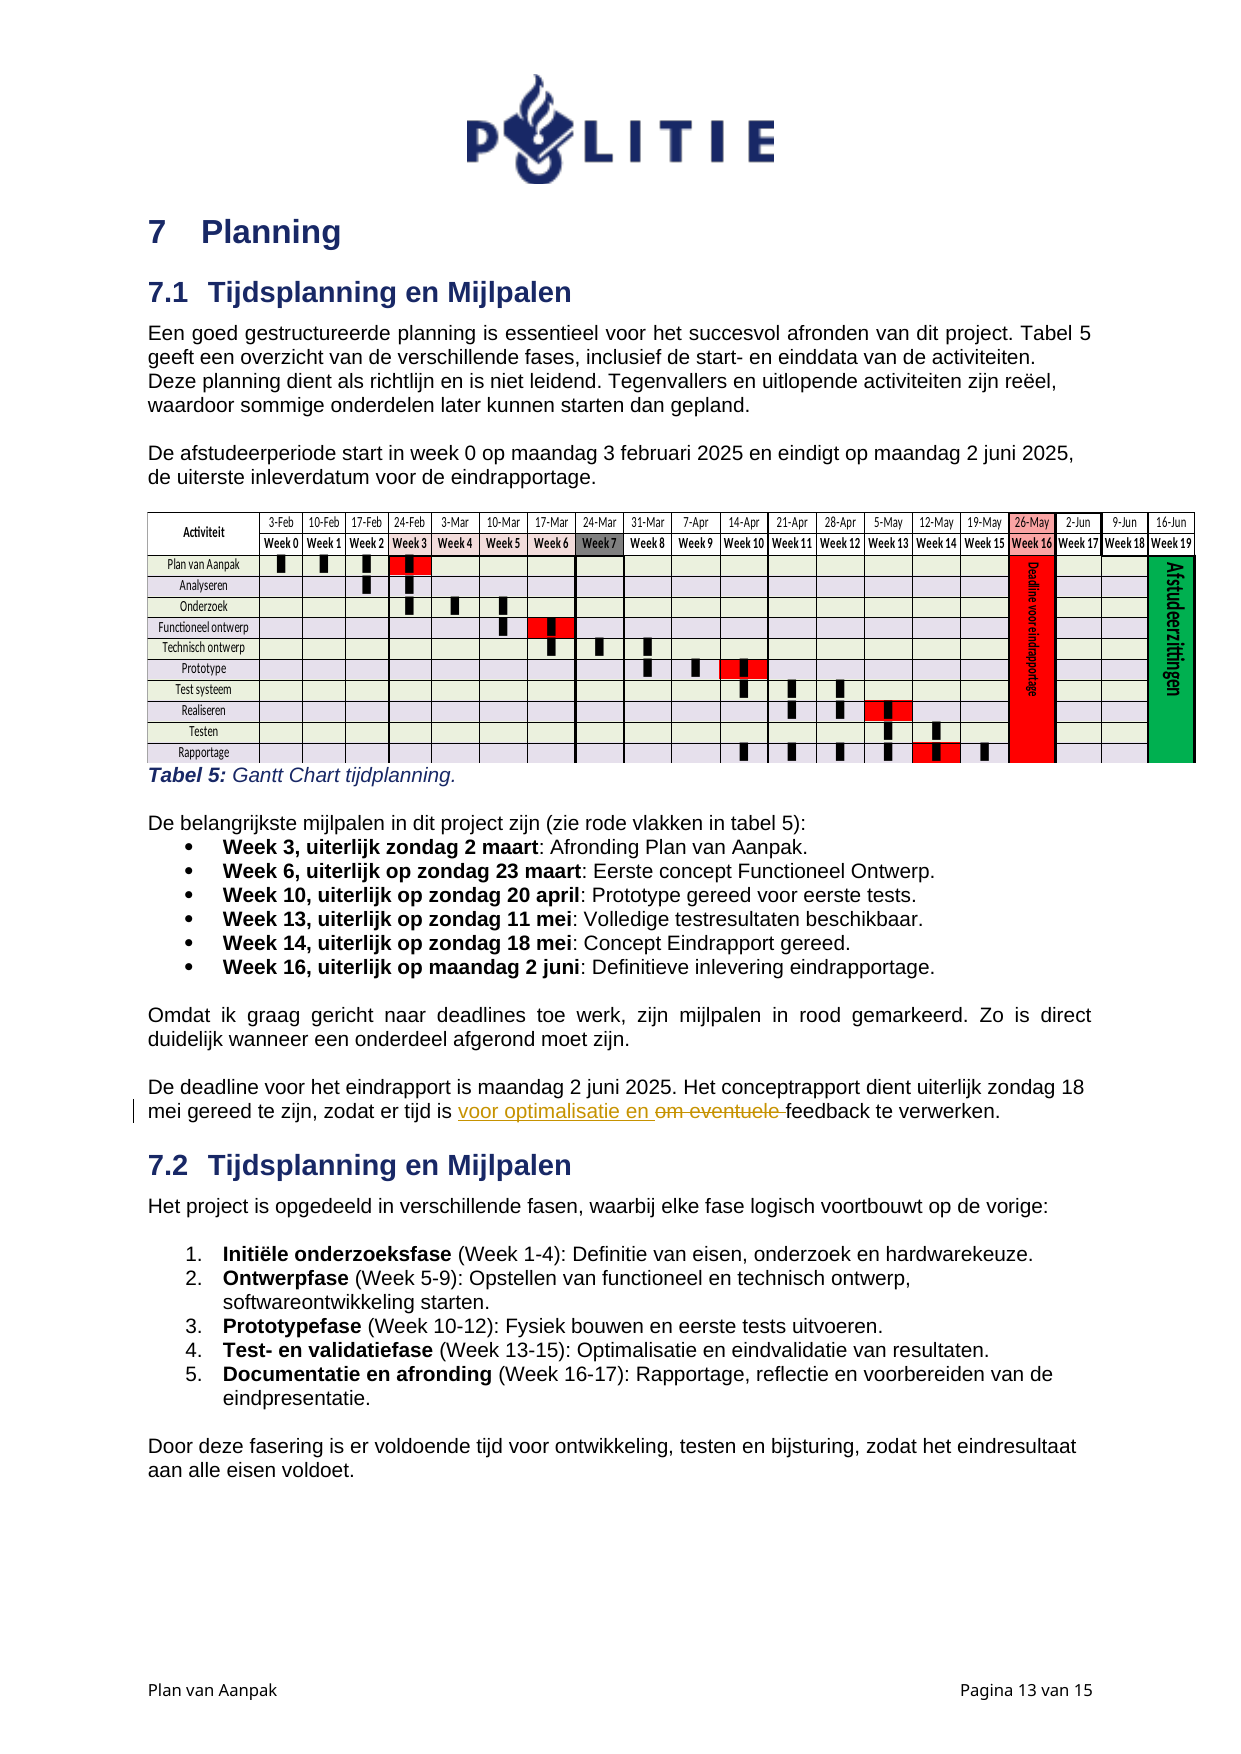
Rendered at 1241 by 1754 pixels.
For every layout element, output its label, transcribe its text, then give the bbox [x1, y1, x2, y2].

text De belangrijkste mijlpalen in dit project zijn (zie rode vlakken in tabel 5): [148, 787, 1093, 835]
list Week 10, uiterlijk op zondag 20 april: Prototype gereed voor eerste tests. [185, 883, 1093, 907]
text Tabel 5: Gantt Chart tijdplanning. [148, 763, 1093, 787]
list Week 16, uiterlijk op maandag 2 juni: Definitieve inlevering eindrapportage. [185, 955, 1093, 979]
text Een goed gestructureerde planning is essentieel voor het succesvol afronden van dit project. Tabel 5 geeft een overzicht van de verschillende fases, inclusief de start- en einddata van de activiteiten. [148, 321, 1093, 369]
subtitle Tijdsplanning en Mijlpalen [148, 275, 1093, 309]
list Ontwerpfase (Week 5-9): Opstellen van functioneel en technisch ontwerp, softwareontwikkeling starten. [185, 1266, 1093, 1314]
list Prototypefase (Week 10-12): Fysiek bouwen en eerste tests uitvoeren. [185, 1314, 1093, 1338]
subtitle Tijdsplanning en Mijlpalen [148, 1148, 1093, 1181]
list Week 3, uiterlijk zondag 2 maart: Afronding Plan van Aanpak. [185, 835, 1093, 859]
list Week 13, uiterlijk op zondag 11 mei: Volledige testresultaten beschikbaar. [185, 907, 1093, 931]
text Deze planning dient als richtlijn en is niet leidend. Tegenvallers en uitlopende activiteiten zijn reëel, waardoor sommige onderdelen later kunnen starten dan gepland. [148, 369, 1093, 417]
list Test- en validatiefase (Week 13-15): Optimalisatie en eindvalidatie van resultaten. [185, 1338, 1093, 1362]
list Week 14, uiterlijk op zondag 18 mei: Concept Eindrapport gereed. [185, 931, 1093, 955]
list Week 6, uiterlijk op zondag 23 maart: Eerste concept Functioneel Ontwerp. [185, 859, 1093, 883]
subtitle Planning [148, 212, 1093, 250]
text Het project is opgedeeld in verschillende fasen, waarbij elke fase logisch voortbouwt op de vorige: [148, 1194, 1093, 1218]
list Initiële onderzoeksfase (Week 1-4): Definitie van eisen, onderzoek en hardwarekeuze. [185, 1242, 1093, 1266]
text Omdat ik graag gericht naar deadlines toe werk, zijn mijlpalen in rood gemarkeerd. Zo is direct duidelijk wanneer een onderdeel afgerond moet zijn. [148, 1003, 1093, 1051]
text Door deze fasering is er voldoende tijd voor ontwikkeling, testen en bijsturing, zodat het eindresultaat aan alle eisen voldoet. [148, 1433, 1093, 1481]
list Documentatie en afronding (Week 16-17): Rapportage, reflectie en voorbereiden van de eindpresentatie. [185, 1362, 1093, 1409]
text De deadline voor het eindrapport is maandag 2 juni 2025. Het conceptrapport dient uiterlijk zondag 18 mei gereed te zijn, zodat er tijd is feedback te verwerken. [148, 1075, 1093, 1123]
text De afstudeerperiode start in week 0 op maandag 3 februari 2025 en eindigt op maandag 2 juni 2025, de uiterste inleverdatum voor de eindrapportage. [148, 441, 1093, 489]
